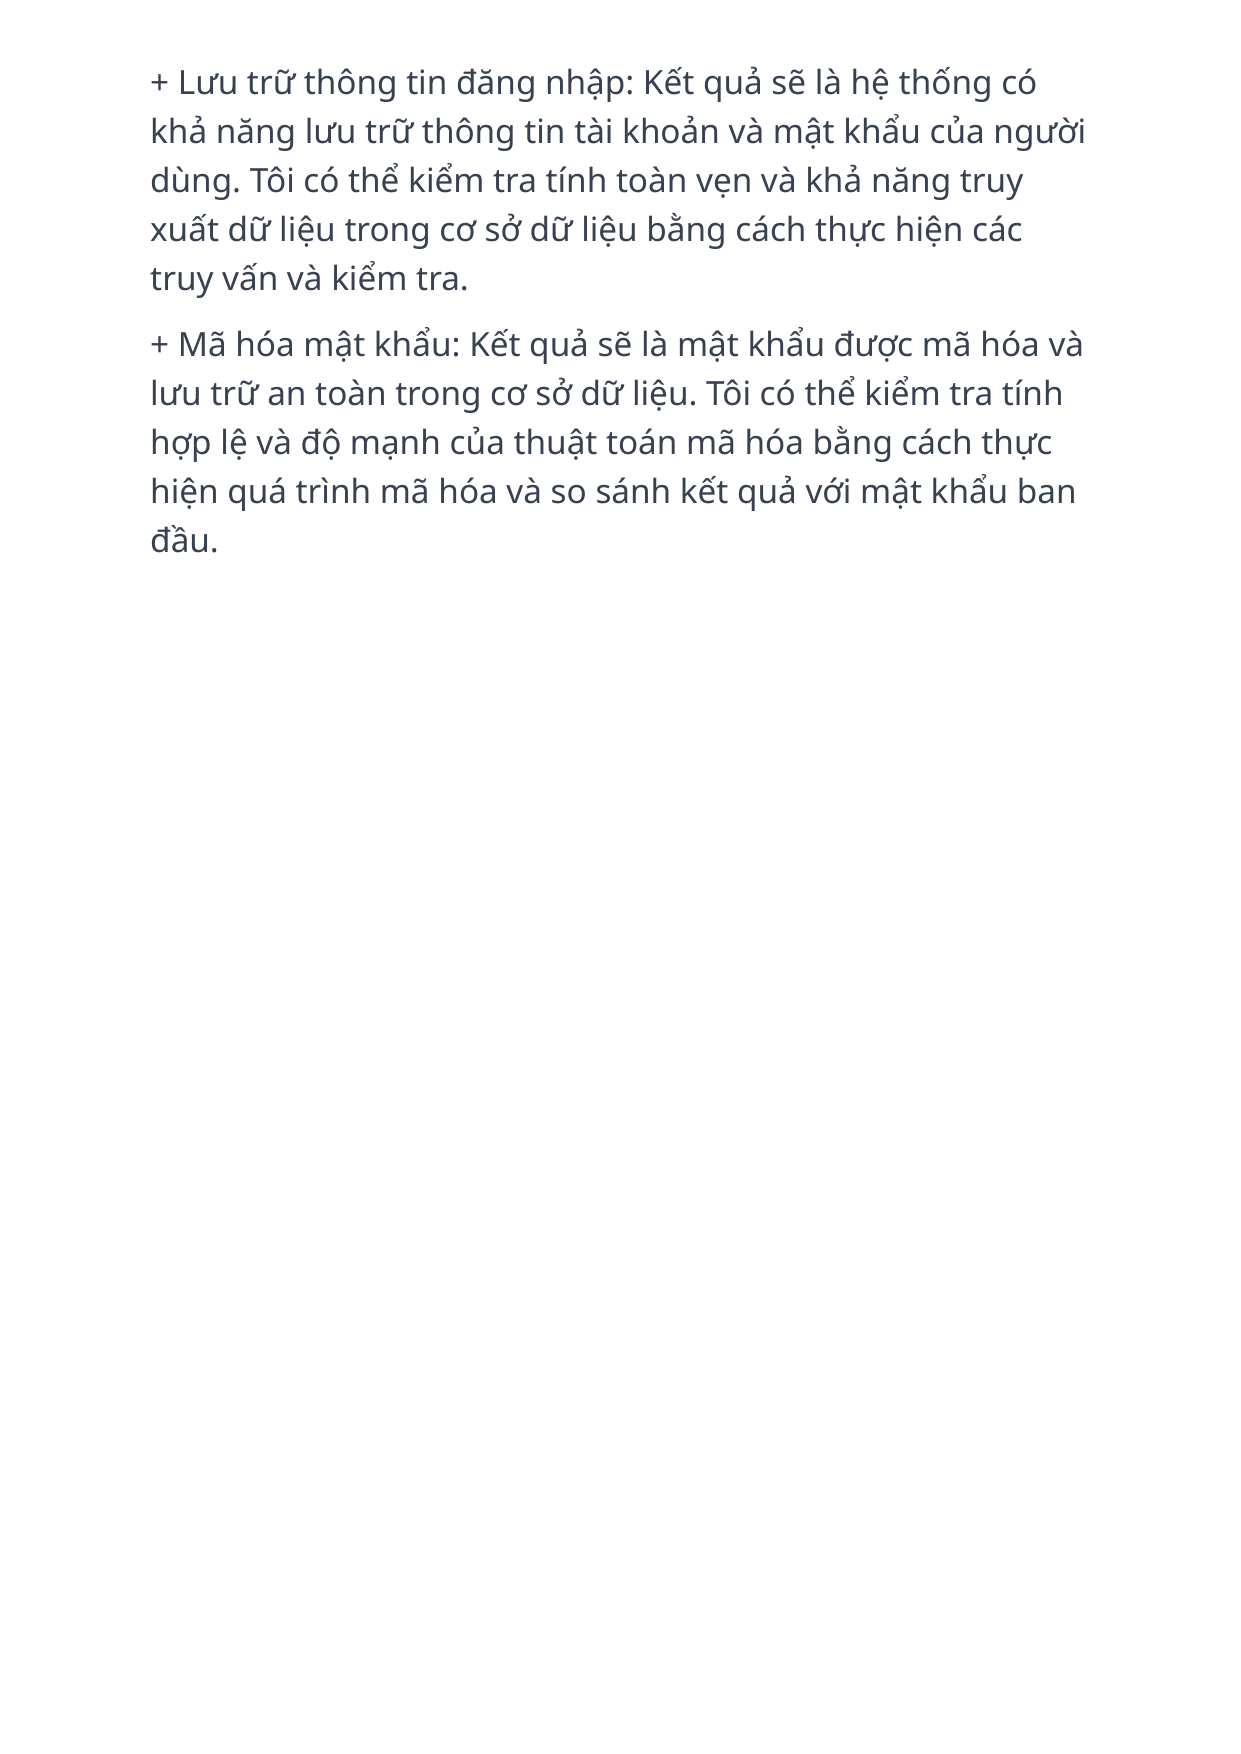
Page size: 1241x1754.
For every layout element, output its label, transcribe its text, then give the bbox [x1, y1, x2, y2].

text + Lưu trữ thông tin đăng nhập: Kết quả sẽ là hệ thống có khả năng lưu trữ thông tin tài khoản và mật khẩu của người dùng. Tôi có thể kiểm tra tính toàn vẹn và khả năng truy xuất dữ liệu trong cơ sở dữ liệu bằng cách thực hiện các truy vấn và kiểm tra. [150, 59, 1090, 300]
text + Mã hóa mật khẩu: Kết quả sẽ là mật khẩu được mã hóa và lưu trữ an toàn trong cơ sở dữ liệu. Tôi có thể kiểm tra tính hợp lệ và độ mạnh của thuật toán mã hóa bằng cách thực hiện quá trình mã hóa và so sánh kết quả với mật khẩu ban đầu. [150, 321, 1090, 562]
